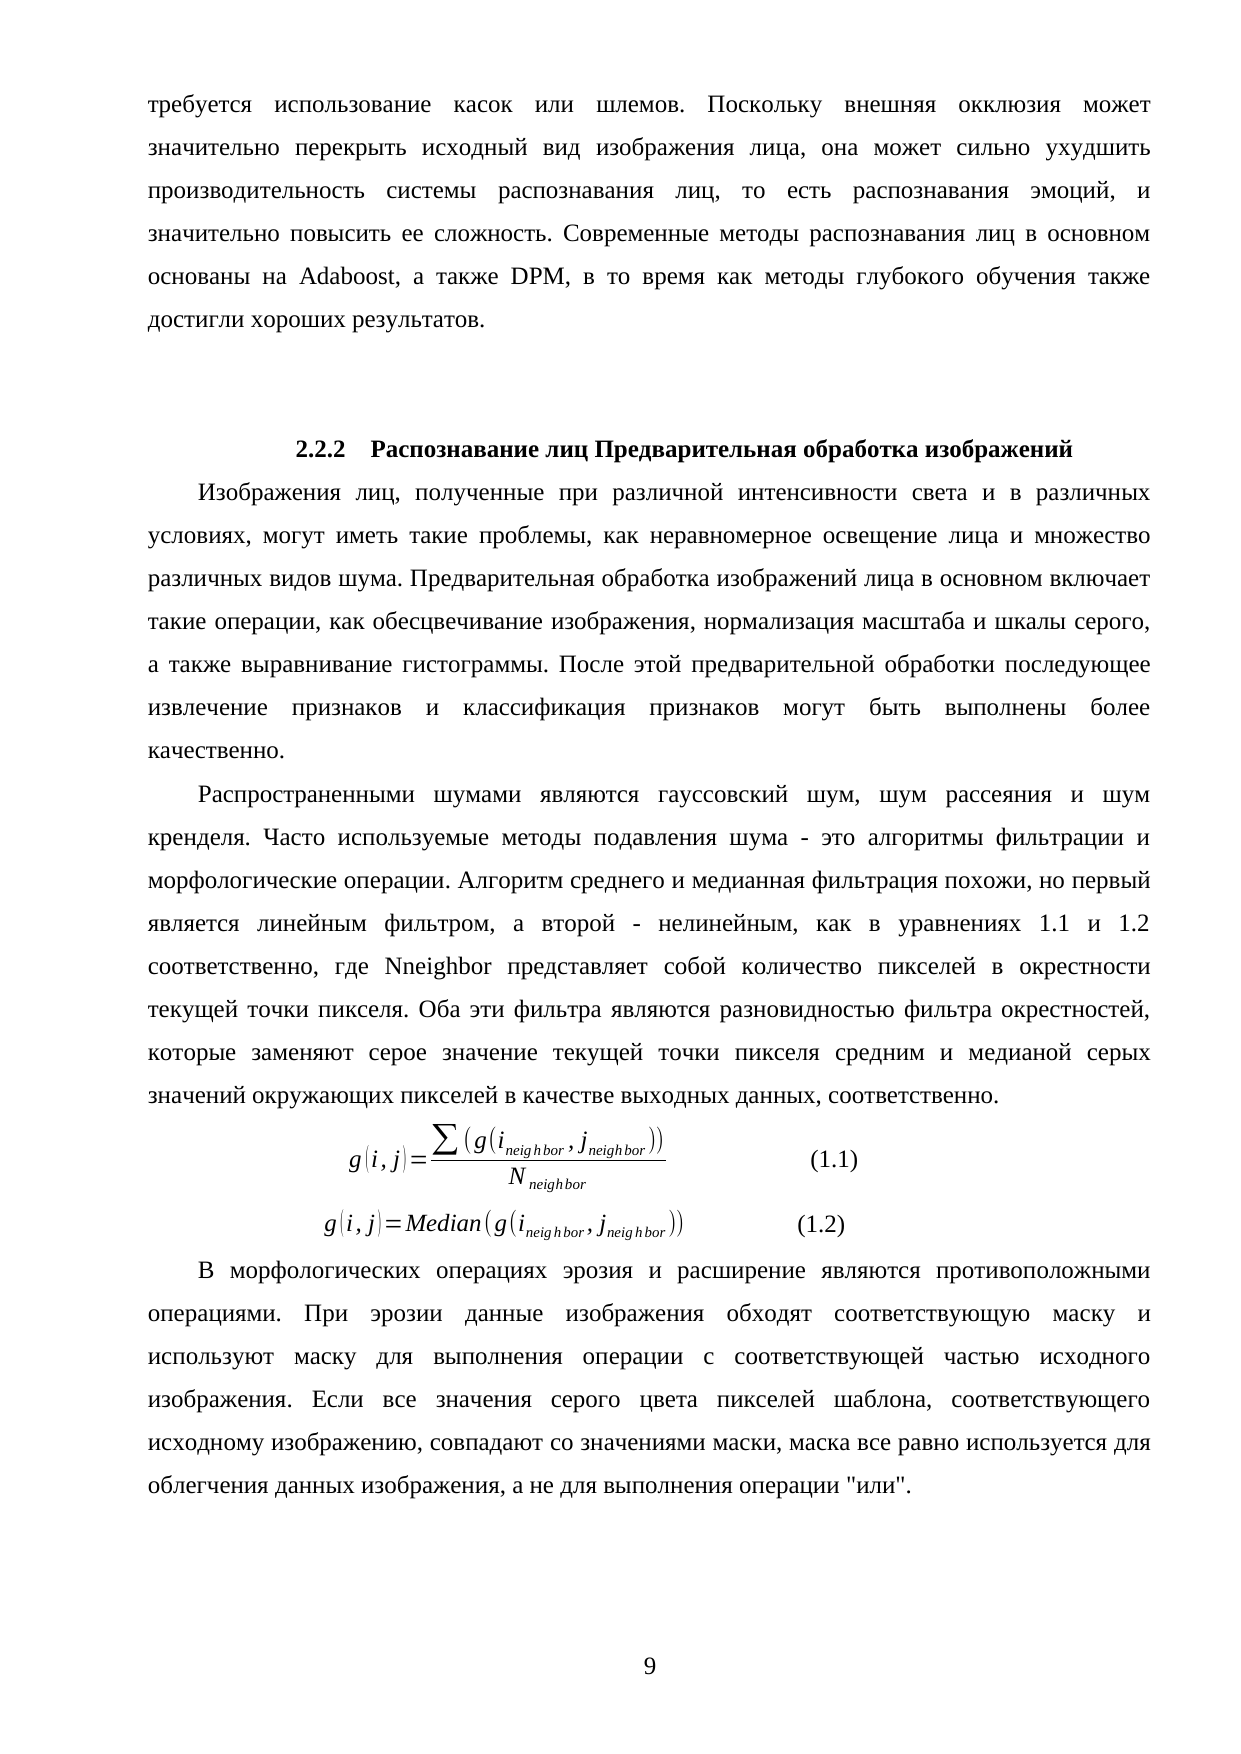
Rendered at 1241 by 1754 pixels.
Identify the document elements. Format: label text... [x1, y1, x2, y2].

list Изображения лиц, полученные при различной интенсивности света и в различных условиях, могут иметь такие проблемы, как неравномерное освещение лица и множество различных видов шума. Предварительная обработка изображений лица в основном включает такие операции, как обесцвечивание изображения, нормализация масштаба и шкалы серого, а также выравнивание гистограммы. После этой предварительной обработки последующее извлечение признаков и классификация признаков могут быть выполнены более качественно. [148, 477, 1152, 764]
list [148, 89, 1152, 333]
list Распространенными шумами являются гауссовский шум, шум рассеяния и шум кренделя. Часто используемые методы подавления шума - это алгоритмы фильтрации и морфологические операции. Алгоритм среднего и медианная фильтрация похожи, но первый является линейным фильтром, а второй - нелинейным, как в уравнениях 1.1 и 1.2 соответственно, где Nneighbor представляет собой количество пикселей в окрестности текущей точки пикселя. Оба эти фильтра являются разновидностью фильтра окрестностей, которые заменяют серое значение текущей точки пикселя средним и медианой серых значений окружающих пикселей в качестве выходных данных, соответственно. [148, 779, 1152, 1109]
text (1.1) [148, 1124, 1152, 1193]
text (1.2) [148, 1208, 1152, 1240]
list В морфологических операциях эрозия и расширение являются противоположными операциями. При эрозии данные изображения обходят соответствующую маску и используют маску для выполнения операции с соответствующей частью исходного изображения. Если все значения серого цвета пикселей шаблона, соответствующего исходному изображению, совпадают со значениями маски, маска все равно используется для облегчения данных изображения, а не для выполнения операции "или". [148, 1255, 1152, 1499]
list Распознавание лиц Предварительная обработка изображений [295, 434, 1152, 462]
